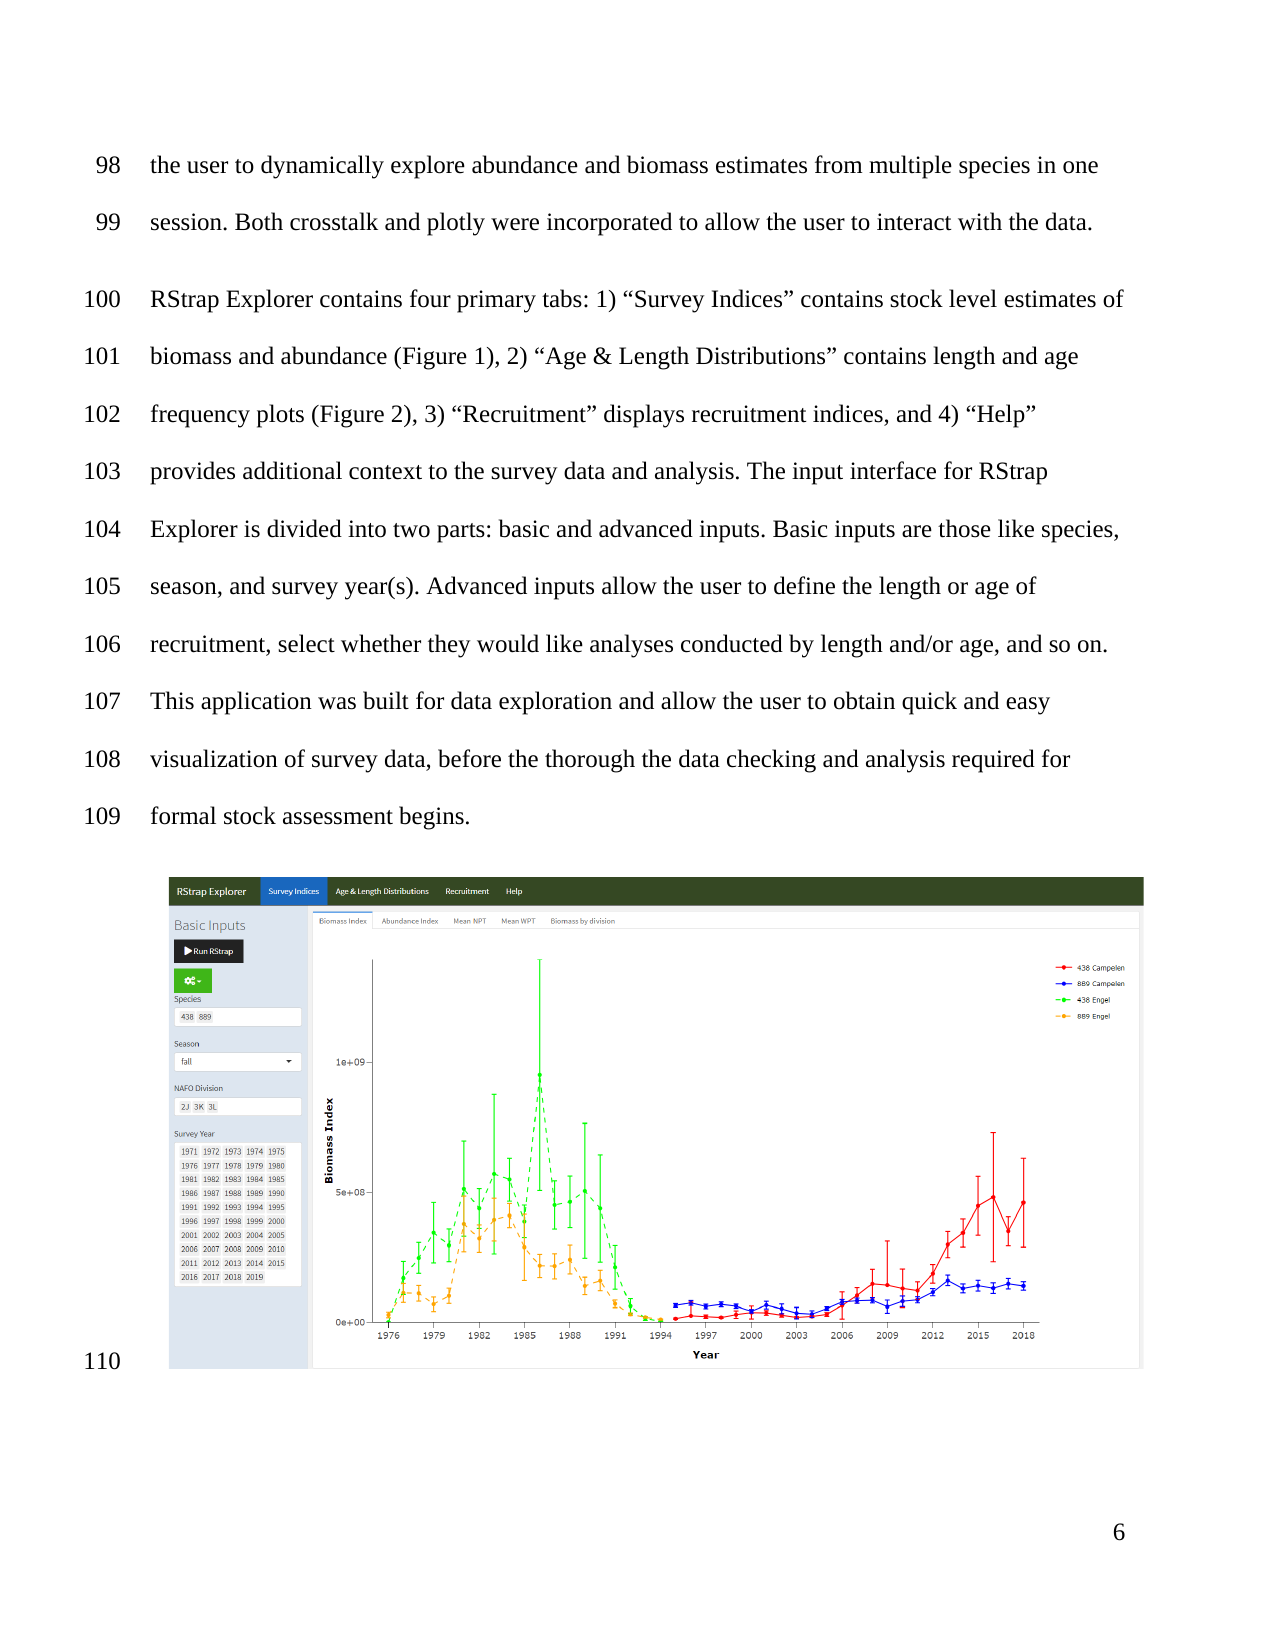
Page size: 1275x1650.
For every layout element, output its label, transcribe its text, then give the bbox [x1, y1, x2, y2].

text RStrap Explorer contains four primary tabs: 1) “Survey Indices” contains stock level estimates of biomass and abundance (Figure 1), 2) “Age & Length Distributions” contains length and age frequency plots (Figure 2), 3) “Recruitment” displays recruitment indices, and 4) “Help” provides additional context to the survey data and analysis. The input interface for RStrap Explorer is divided into two parts: basic and advanced inputs. Basic inputs are those like species, season, and survey year(s). Advanced inputs allow the user to define the length or age of recruitment, select whether they would like analyses conducted by length and/or age, and so on. This application was built for data exploration and allow the user to obtain quick and easy visualization of survey data, before the thorough the data checking and analysis required for formal stock assessment begins. [150, 284, 1125, 830]
picture [168, 877, 1144, 1369]
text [150, 150, 1125, 236]
